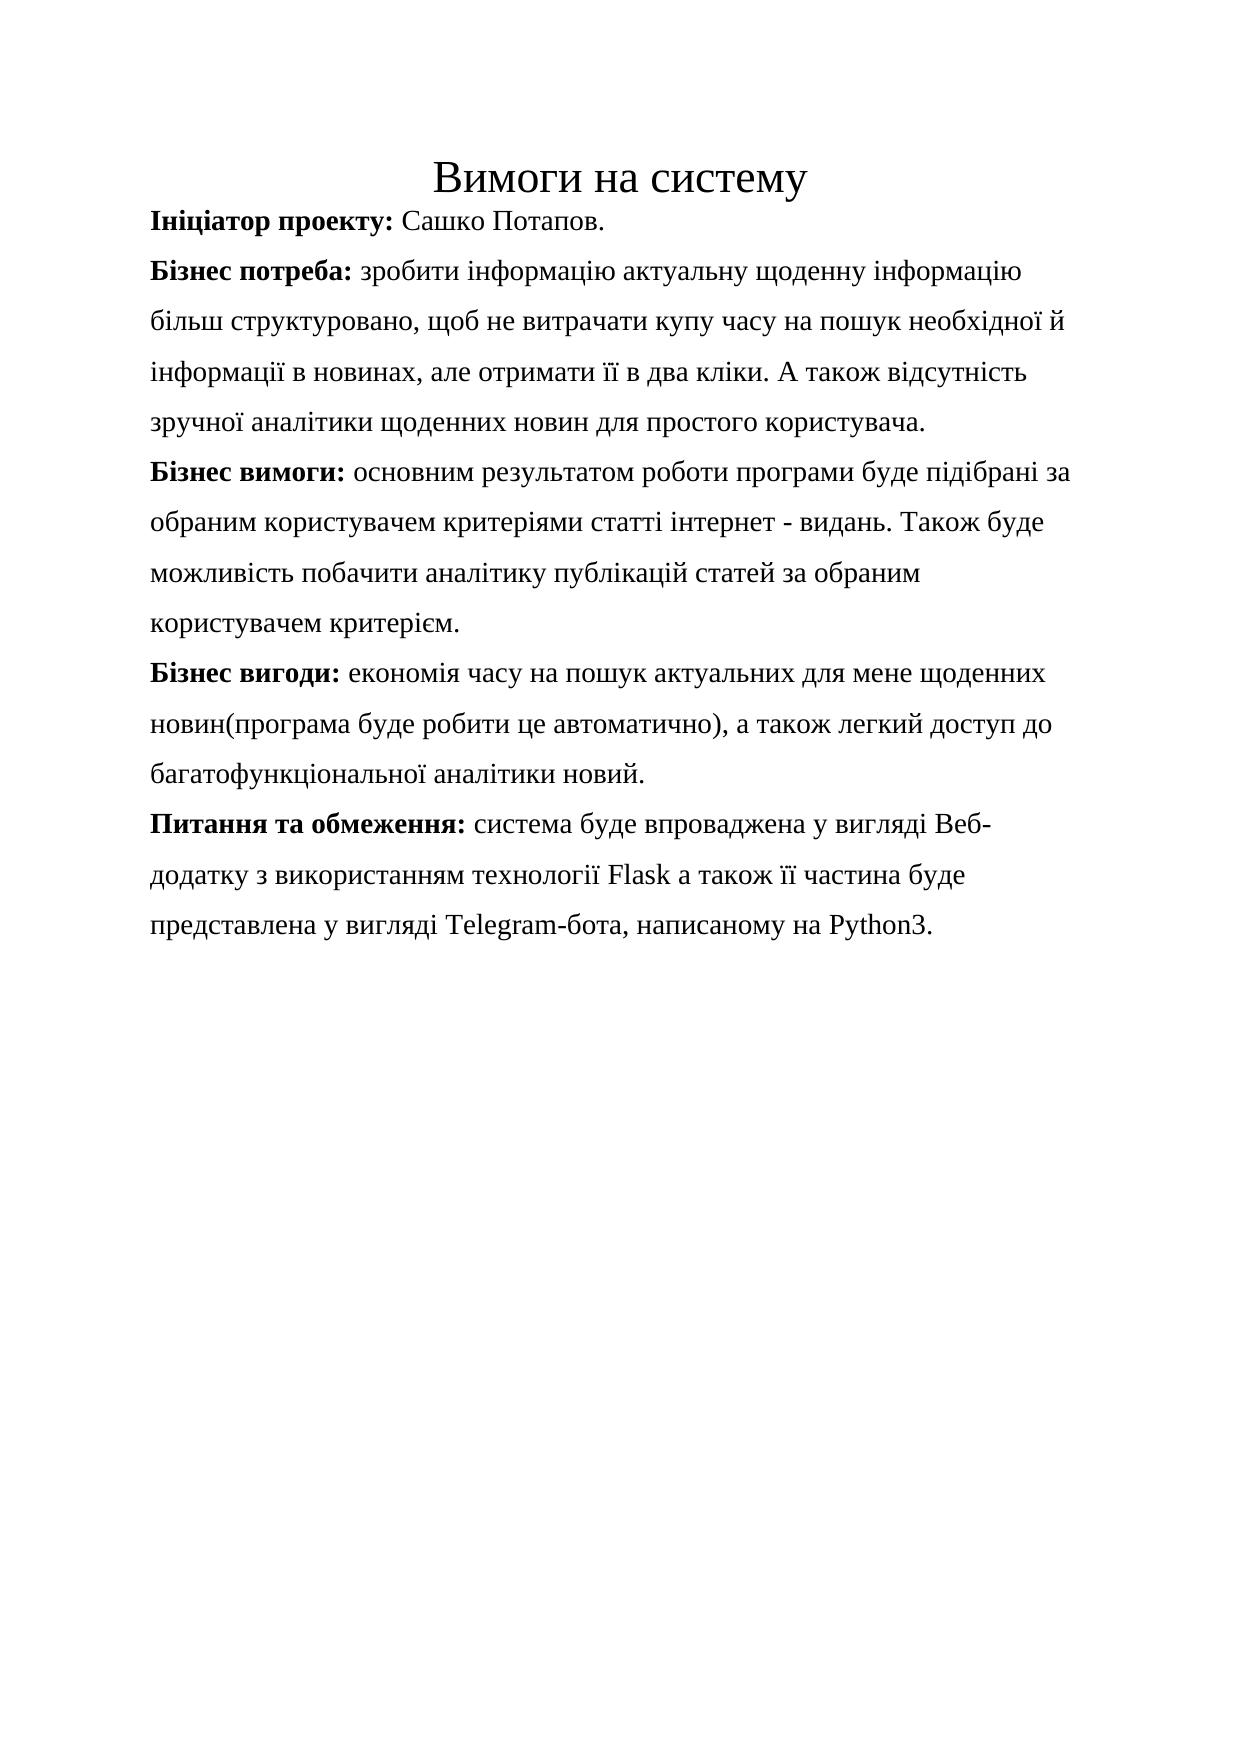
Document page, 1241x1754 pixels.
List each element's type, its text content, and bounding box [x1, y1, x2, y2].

text Питання та обмеження: система буде впроваджена у вигляді Веб-додатку з використанням технології Flask а також її частина буде представлена у вигляді Telegram-бота, написаному на Python3. [150, 806, 1090, 941]
text Ініціатор проекту: Сашко Потапов. [150, 203, 1090, 236]
text Бізнес потреба: зробити інформацію актуальну щоденну інформацію більш структуровано, щоб не витрачати купу часу на пошук необхідної й інформації в новинах, але отримати її в два кліки. А також відсутність зручної аналітики щоденних новин для простого користувача. [150, 253, 1090, 437]
text Бізнес вигоди: економія часу на пошук актуальних для мене щоденних новин(програма буде робити це автоматично), а також легкий доступ до багатофункціональної аналітики новий. [150, 656, 1090, 790]
text Вимоги на систему [150, 150, 1090, 203]
text Бізнес вимоги: основним результатом роботи програми буде підібрані за обраним користувачем критеріями статті інтернет - видань. Також буде можливість побачити аналітику публікацій статей за обраним користувачем критерієм. [150, 454, 1090, 639]
